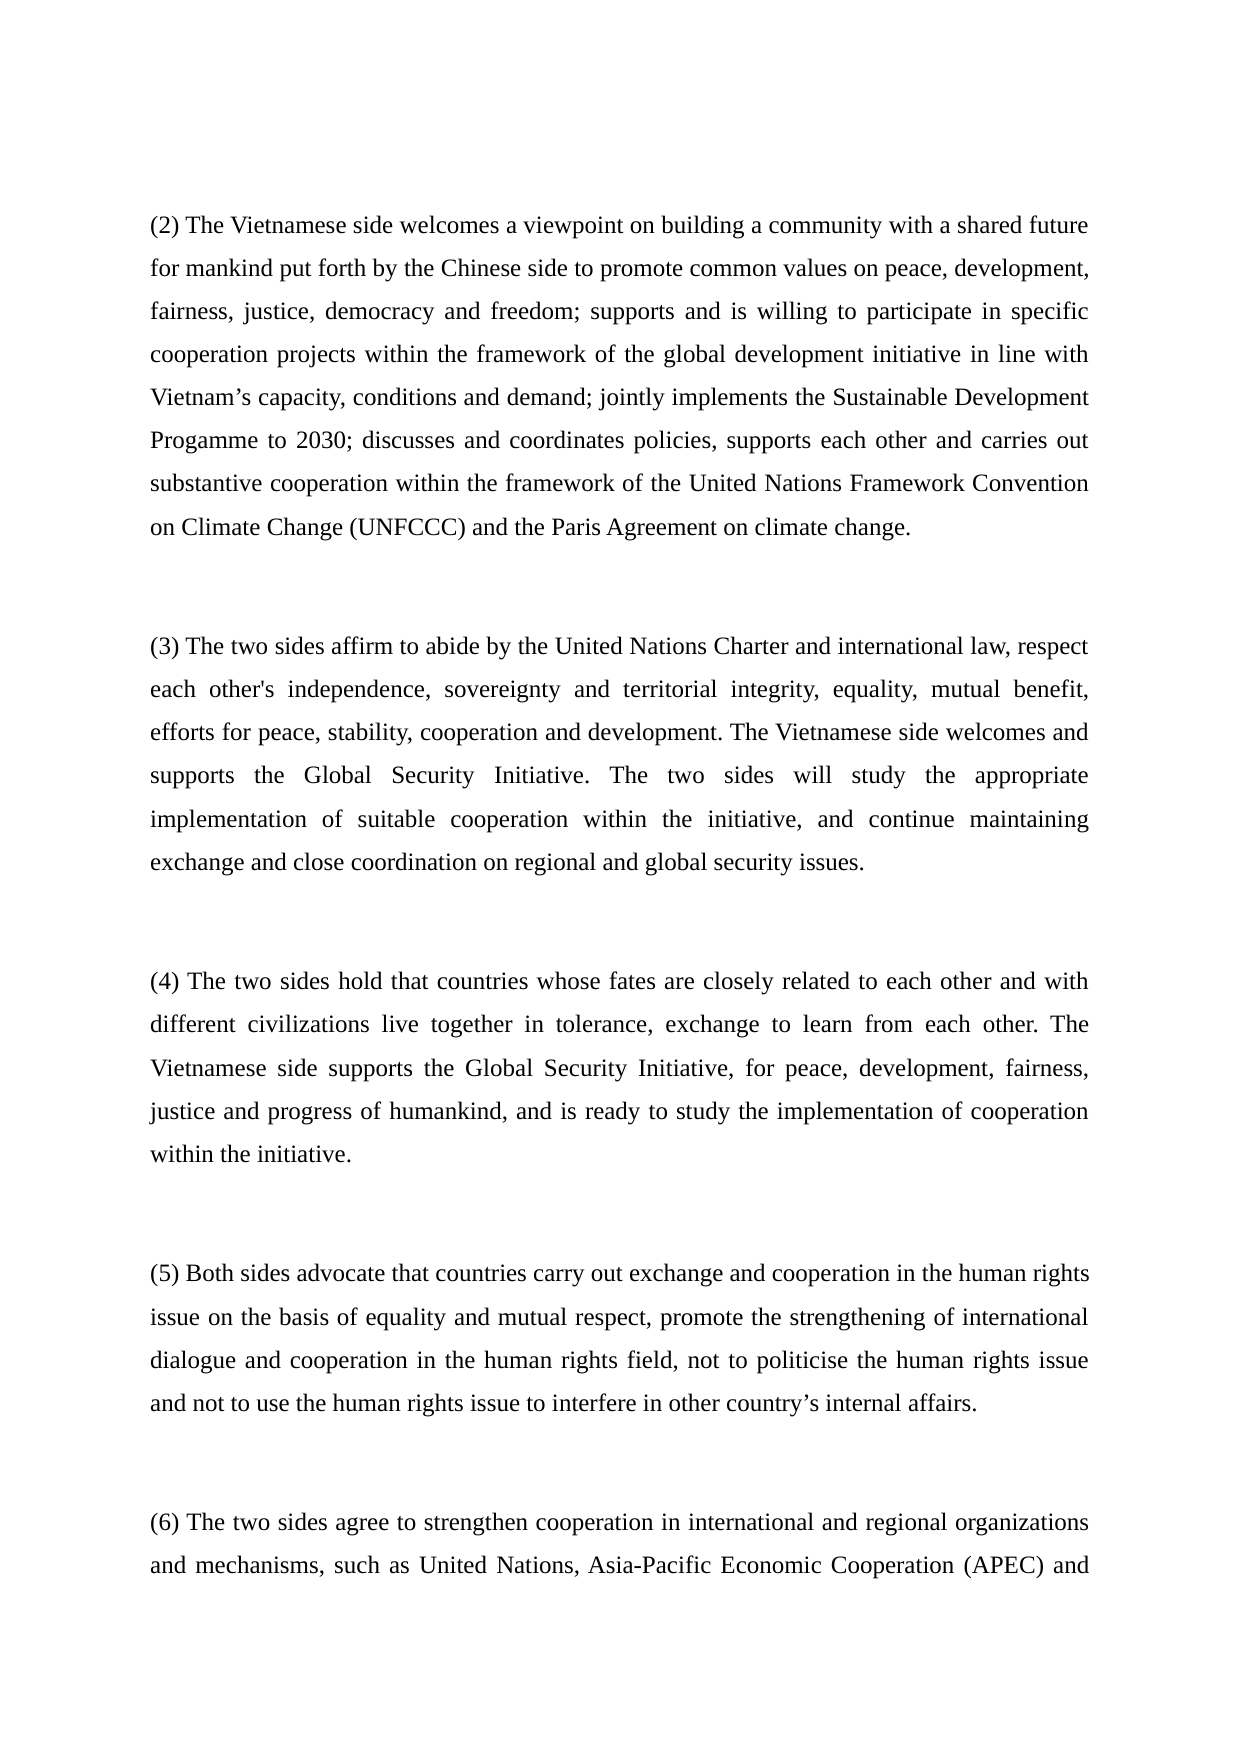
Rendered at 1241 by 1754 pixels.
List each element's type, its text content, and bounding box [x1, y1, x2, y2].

text (3) The two sides affirm to abide by the United Nations Charter and international law, respect each other's independence, sovereignty and territorial integrity, equality, mutual benefit, efforts for peace, stability, cooperation and development. The Vietnamese side welcomes and supports the Global Security Initiative. The two sides will study the appropriate implementation of suitable cooperation within the initiative, and continue maintaining exchange and close coordination on regional and global security issues. [150, 631, 1090, 876]
text (2) The Vietnamese side welcomes a viewpoint on building a community with a shared future for mankind put forth by the Chinese side to promote common values on peace, development, fairness, justice, democracy and freedom; supports and is willing to participate in specific cooperation projects within the framework of the global development initiative in line with Vietnam’s capacity, conditions and demand; jointly implements the Sustainable Development Progamme to 2030; discusses and coordinates policies, supports each other and carries out substantive cooperation within the framework of the United Nations Framework Convention on Climate Change (UNFCCC) and the Paris Agreement on climate change. [150, 210, 1090, 540]
text (5) Both sides advocate that countries carry out exchange and cooperation in the human rights issue on the basis of equality and mutual respect, promote the strengthening of international dialogue and cooperation in the human rights field, not to politicise the human rights issue and not to use the human rights issue to interfere in other country’s internal affairs. [150, 1258, 1090, 1417]
text (4) The two sides hold that countries whose fates are closely related to each other and with different civilizations live together in tolerance, exchange to learn from each other. The Vietnamese side supports the Global Security Initiative, for peace, development, fairness, justice and progress of humankind, and is ready to study the implementation of cooperation within the initiative. [150, 966, 1090, 1168]
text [150, 1507, 1090, 1579]
